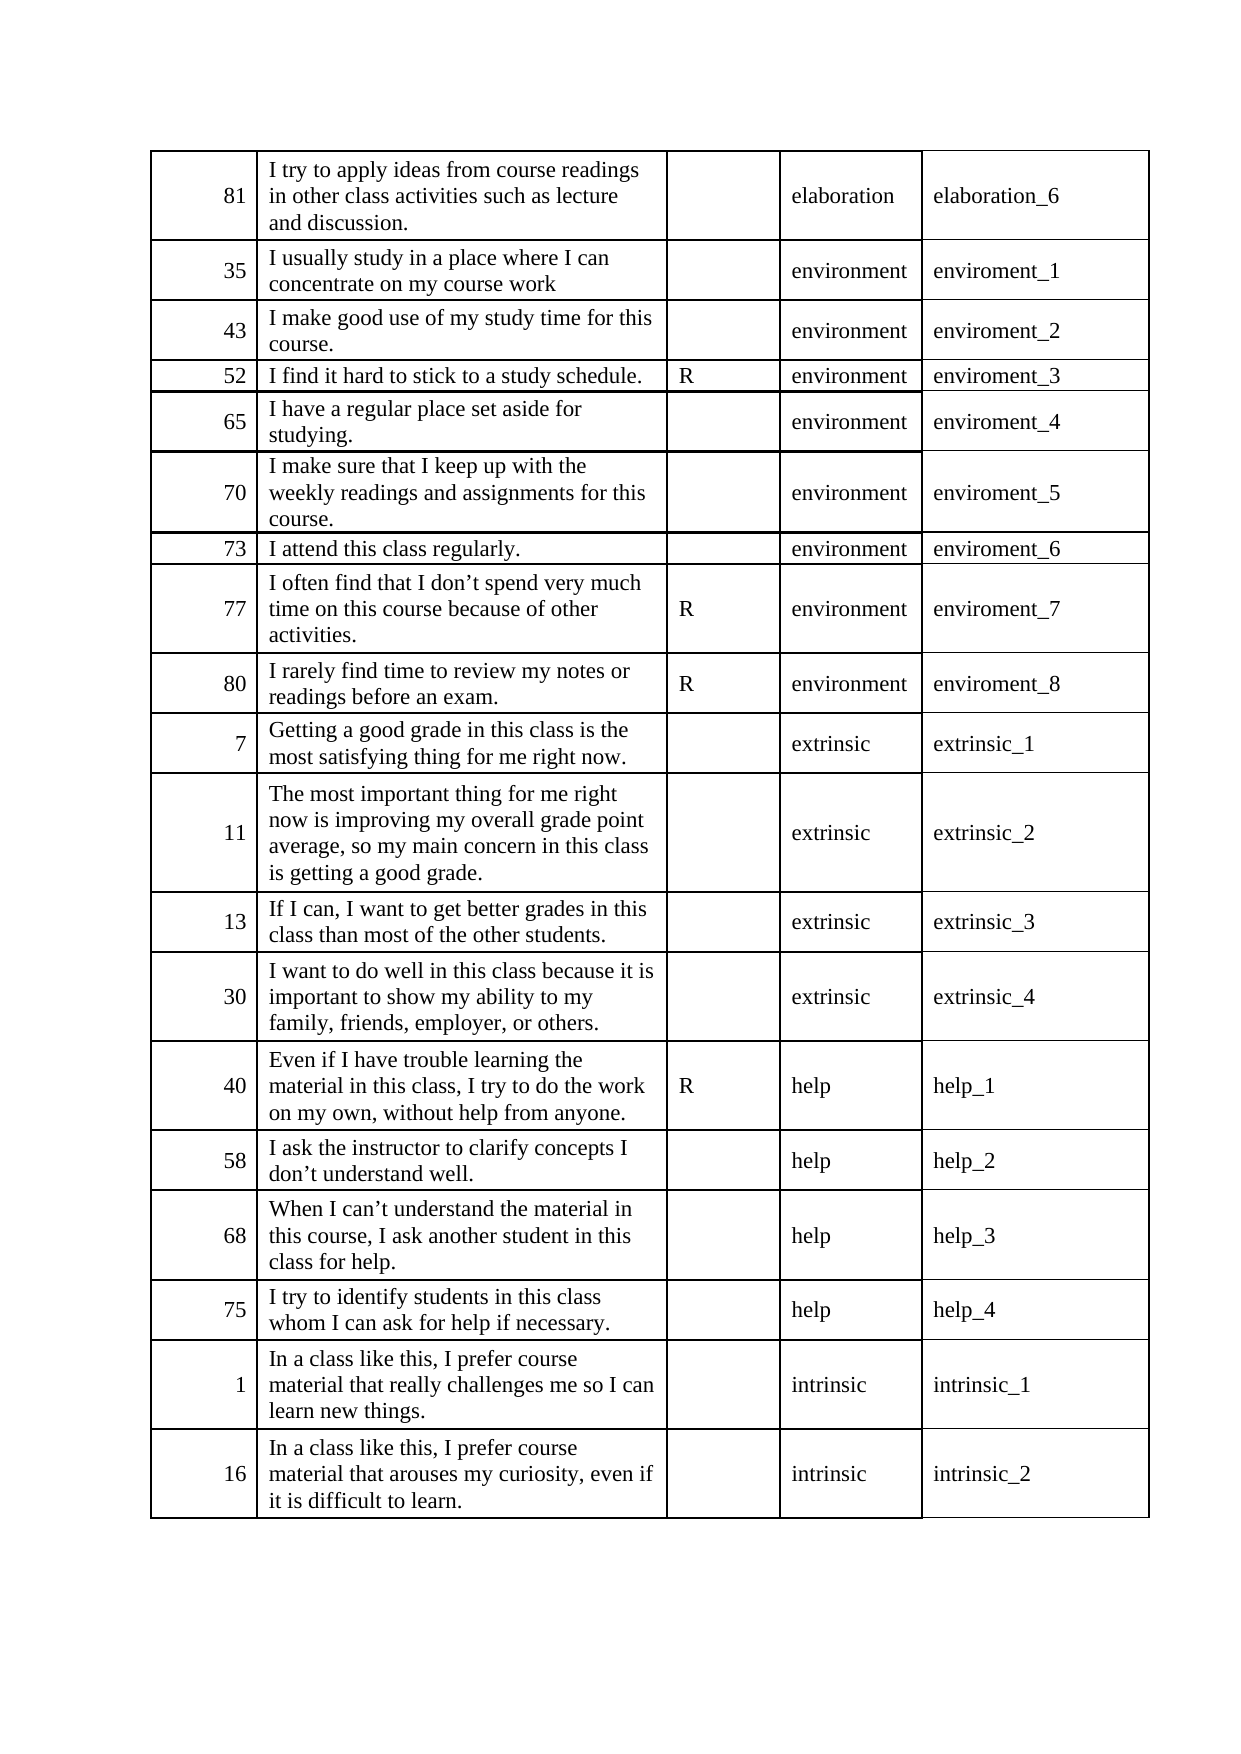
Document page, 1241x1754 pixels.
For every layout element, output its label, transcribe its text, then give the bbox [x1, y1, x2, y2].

table_cell intrinsic [781, 1341, 921, 1428]
table_cell enviroment_4 [923, 391, 1148, 450]
table_cell intrinsic [781, 1430, 921, 1517]
table_cell I ask the instructor to clarify concepts I don’t understand well. [258, 1131, 666, 1189]
table_cell [668, 1341, 779, 1428]
table_cell 81 [152, 152, 256, 239]
table_cell 65 [152, 393, 256, 450]
table_cell environment [781, 361, 921, 390]
table_cell 75 [152, 1281, 256, 1338]
table_cell 11 [152, 774, 256, 891]
table_cell R [668, 565, 779, 652]
table_cell intrinsic_2 [923, 1429, 1148, 1517]
table_cell help_2 [923, 1130, 1148, 1189]
table_cell help_4 [923, 1280, 1148, 1338]
table_cell extrinsic [781, 893, 921, 951]
table_cell extrinsic_1 [923, 713, 1148, 772]
table_cell I rarely find time to review my notes or readings before an exam. [258, 654, 666, 712]
table_cell [668, 534, 779, 563]
table_cell When I can’t understand the material in this course, I ask another student in this class for help. [258, 1191, 666, 1278]
table_cell 68 [152, 1191, 256, 1278]
table_cell extrinsic_4 [923, 952, 1148, 1040]
table_cell 58 [152, 1131, 256, 1189]
table_cell 1 [152, 1341, 256, 1428]
table_cell 43 [152, 301, 256, 359]
table_cell In a class like this, I prefer course material that really challenges me so I can learn new things. [258, 1341, 666, 1428]
table_cell [668, 1191, 779, 1278]
table_cell extrinsic [781, 714, 921, 772]
table_cell enviroment_2 [923, 300, 1148, 359]
table_cell extrinsic_2 [923, 773, 1148, 891]
table_cell help [781, 1281, 921, 1338]
table_cell [668, 393, 779, 450]
table_cell [668, 1281, 779, 1338]
table_cell 16 [152, 1430, 256, 1517]
table_cell elaboration [781, 152, 921, 239]
table_cell environment [781, 301, 921, 359]
table_cell 35 [152, 241, 256, 299]
table_cell R [668, 1042, 779, 1129]
table_cell I usually study in a place where I can concentrate on my course work [258, 241, 666, 299]
table_cell 80 [152, 654, 256, 712]
table_cell 52 [152, 361, 256, 390]
table_cell extrinsic [781, 953, 921, 1040]
table_cell The most important thing for me right now is improving my overall grade point average, so my main concern in this class is getting a good grade. [258, 774, 666, 891]
table_cell enviroment_5 [923, 451, 1148, 531]
table_cell I attend this class regularly. [258, 534, 666, 563]
table_cell I try to identify students in this class whom I can ask for help if necessary. [258, 1281, 666, 1338]
table_cell 77 [152, 565, 256, 652]
table_cell 30 [152, 953, 256, 1040]
table_cell extrinsic [781, 774, 921, 891]
table_cell In a class like this, I prefer course material that arouses my curiosity, even if it is difficult to learn. [258, 1430, 666, 1517]
table_cell I have a regular place set aside for studying. [258, 393, 666, 450]
table_cell I want to do well in this class because it is important to show my ability to my family, friends, employer, or others. [258, 953, 666, 1040]
table_cell environment [781, 534, 921, 563]
table_cell extrinsic_3 [923, 892, 1148, 951]
table_cell environment [781, 241, 921, 299]
table_cell If I can, I want to get better grades in this class than most of the other students. [258, 893, 666, 951]
table_cell intrinsic_1 [923, 1340, 1148, 1428]
table_cell R [668, 654, 779, 712]
table_cell [668, 241, 779, 299]
table_cell help_3 [923, 1190, 1148, 1278]
table_cell I make good use of my study time for this course. [258, 301, 666, 359]
table_cell enviroment_7 [923, 564, 1148, 652]
table_cell 13 [152, 893, 256, 951]
table_cell enviroment_3 [923, 360, 1148, 390]
table_cell help [781, 1131, 921, 1189]
table_cell [668, 453, 779, 531]
table_cell help [781, 1042, 921, 1129]
table_cell [668, 152, 779, 239]
table_cell I often find that I don’t spend very much time on this course because of other activities. [258, 565, 666, 652]
table_cell elaboration_6 [923, 151, 1148, 239]
table_cell 73 [152, 534, 256, 563]
table_cell I try to apply ideas from course readings in other class activities such as lecture and discussion. [258, 152, 666, 239]
table_cell help_1 [923, 1041, 1148, 1129]
table_cell environment [781, 393, 921, 450]
table_cell 70 [152, 453, 256, 531]
table_cell [668, 1131, 779, 1189]
table_cell [668, 774, 779, 891]
table_cell [668, 893, 779, 951]
table_cell enviroment_1 [923, 240, 1148, 299]
table_cell enviroment_8 [923, 653, 1148, 712]
table_cell 40 [152, 1042, 256, 1129]
table_cell Getting a good grade in this class is the most satisfying thing for me right now. [258, 714, 666, 772]
table_cell 7 [152, 714, 256, 772]
table_cell environment [781, 654, 921, 712]
table_cell environment [781, 453, 921, 531]
table_cell I find it hard to stick to a study schedule. [258, 361, 666, 390]
table_cell [668, 953, 779, 1040]
table_cell R [668, 361, 779, 390]
table_cell enviroment_6 [923, 533, 1148, 563]
table_cell Even if I have trouble learning the material in this class, I try to do the work on my own, without help from anyone. [258, 1042, 666, 1129]
table_cell environment [781, 565, 921, 652]
table_cell [668, 714, 779, 772]
table_cell [668, 301, 779, 359]
table_cell [668, 1430, 779, 1517]
table_cell help [781, 1191, 921, 1278]
table_cell I make sure that I keep up with the weekly readings and assignments for this course. [258, 453, 666, 531]
